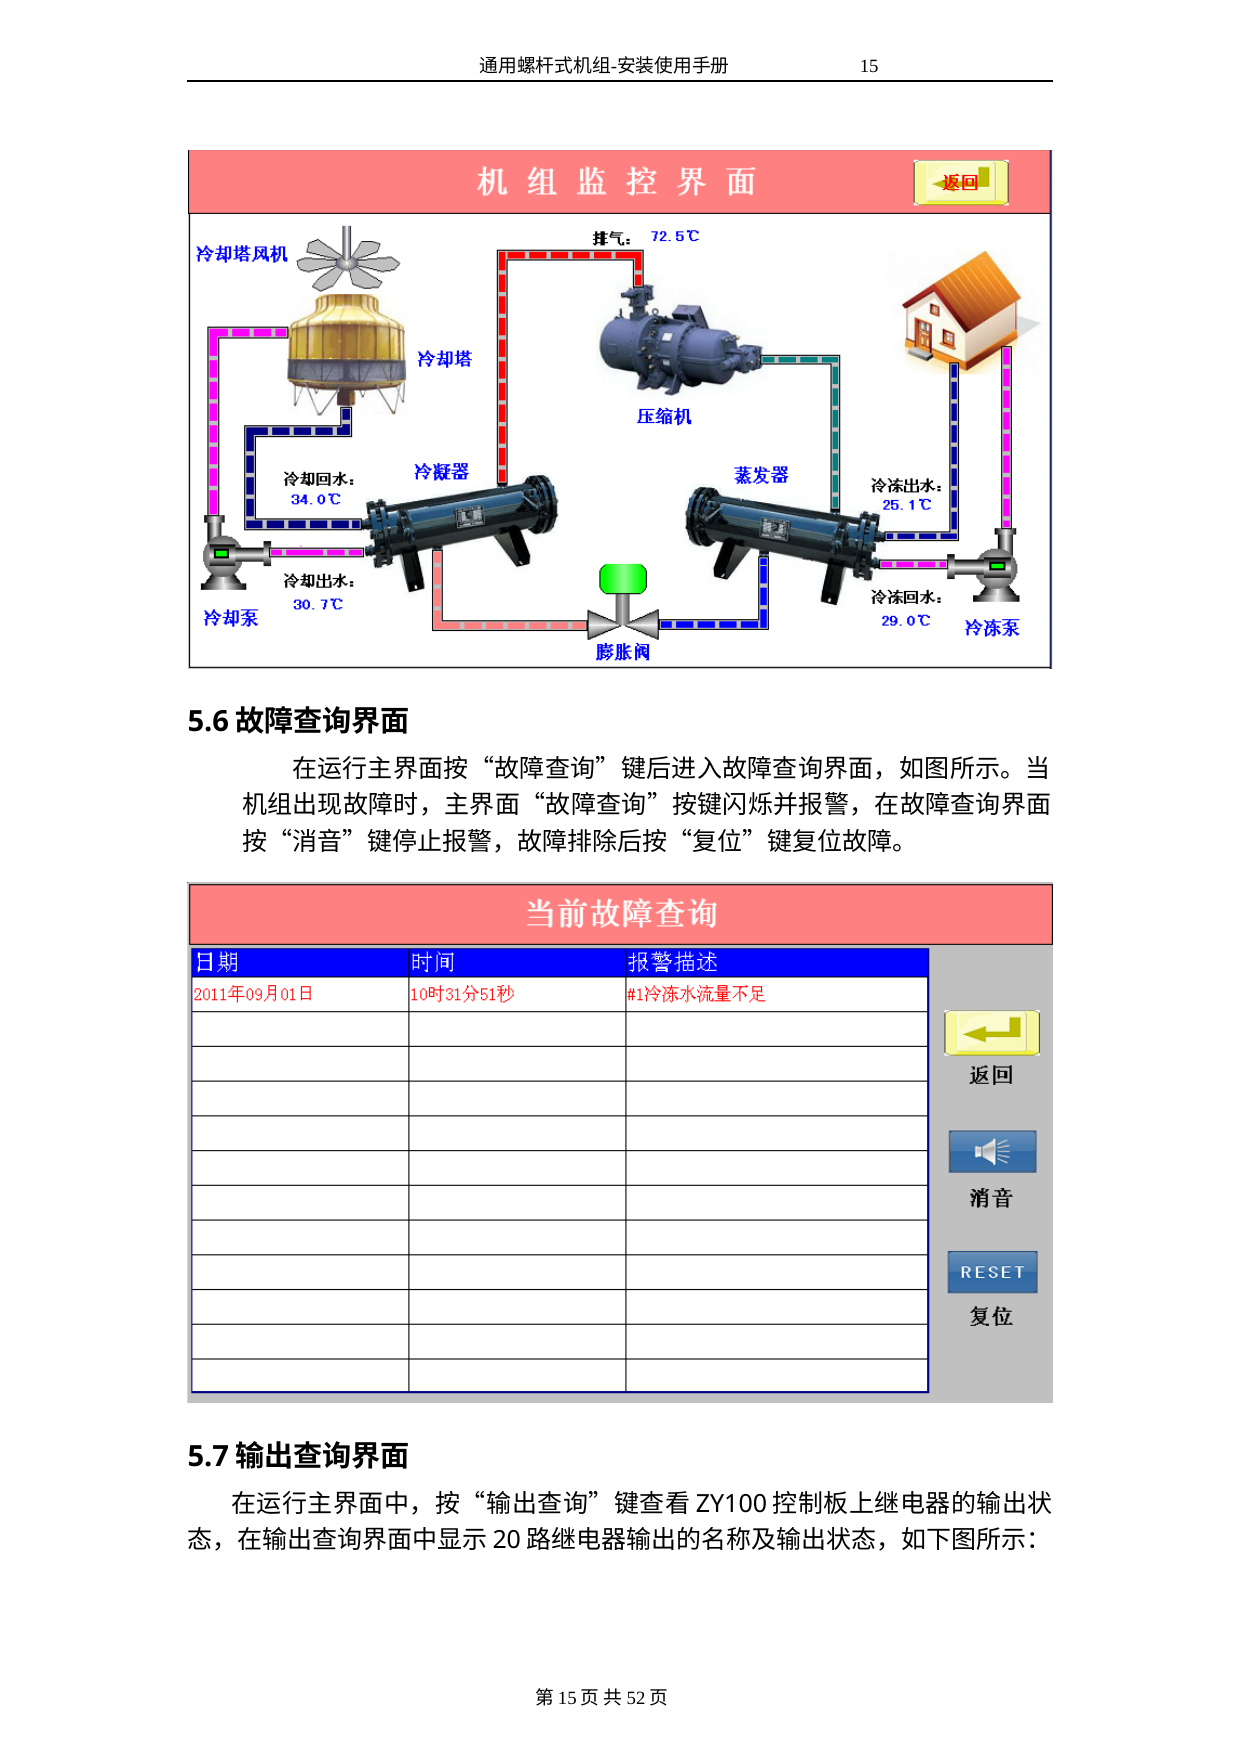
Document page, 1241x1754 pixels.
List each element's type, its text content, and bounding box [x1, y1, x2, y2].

text 在运行主界面按“故障查询”键后进入故障查询界面，如图所示。当机组出现故障时，主界面“故障查询”按键闪烁并报警，在故障查询界面按“消音”键停止报警，故障排除后按“复位”键复位故障。 [242, 749, 1053, 857]
subtitle 5.7输出查询界面 [187, 1432, 1053, 1474]
subtitle 5.6故障查询界面 [187, 698, 1053, 740]
picture [187, 882, 1053, 1403]
picture [188, 150, 1053, 669]
text 在运行主界面中，按“输出查询”键查看ZY100控制板上继电器的输出状态，在输出查询界面中显示20路继电器输出的名称及输出状态，如下图所示： [187, 1483, 1053, 1556]
